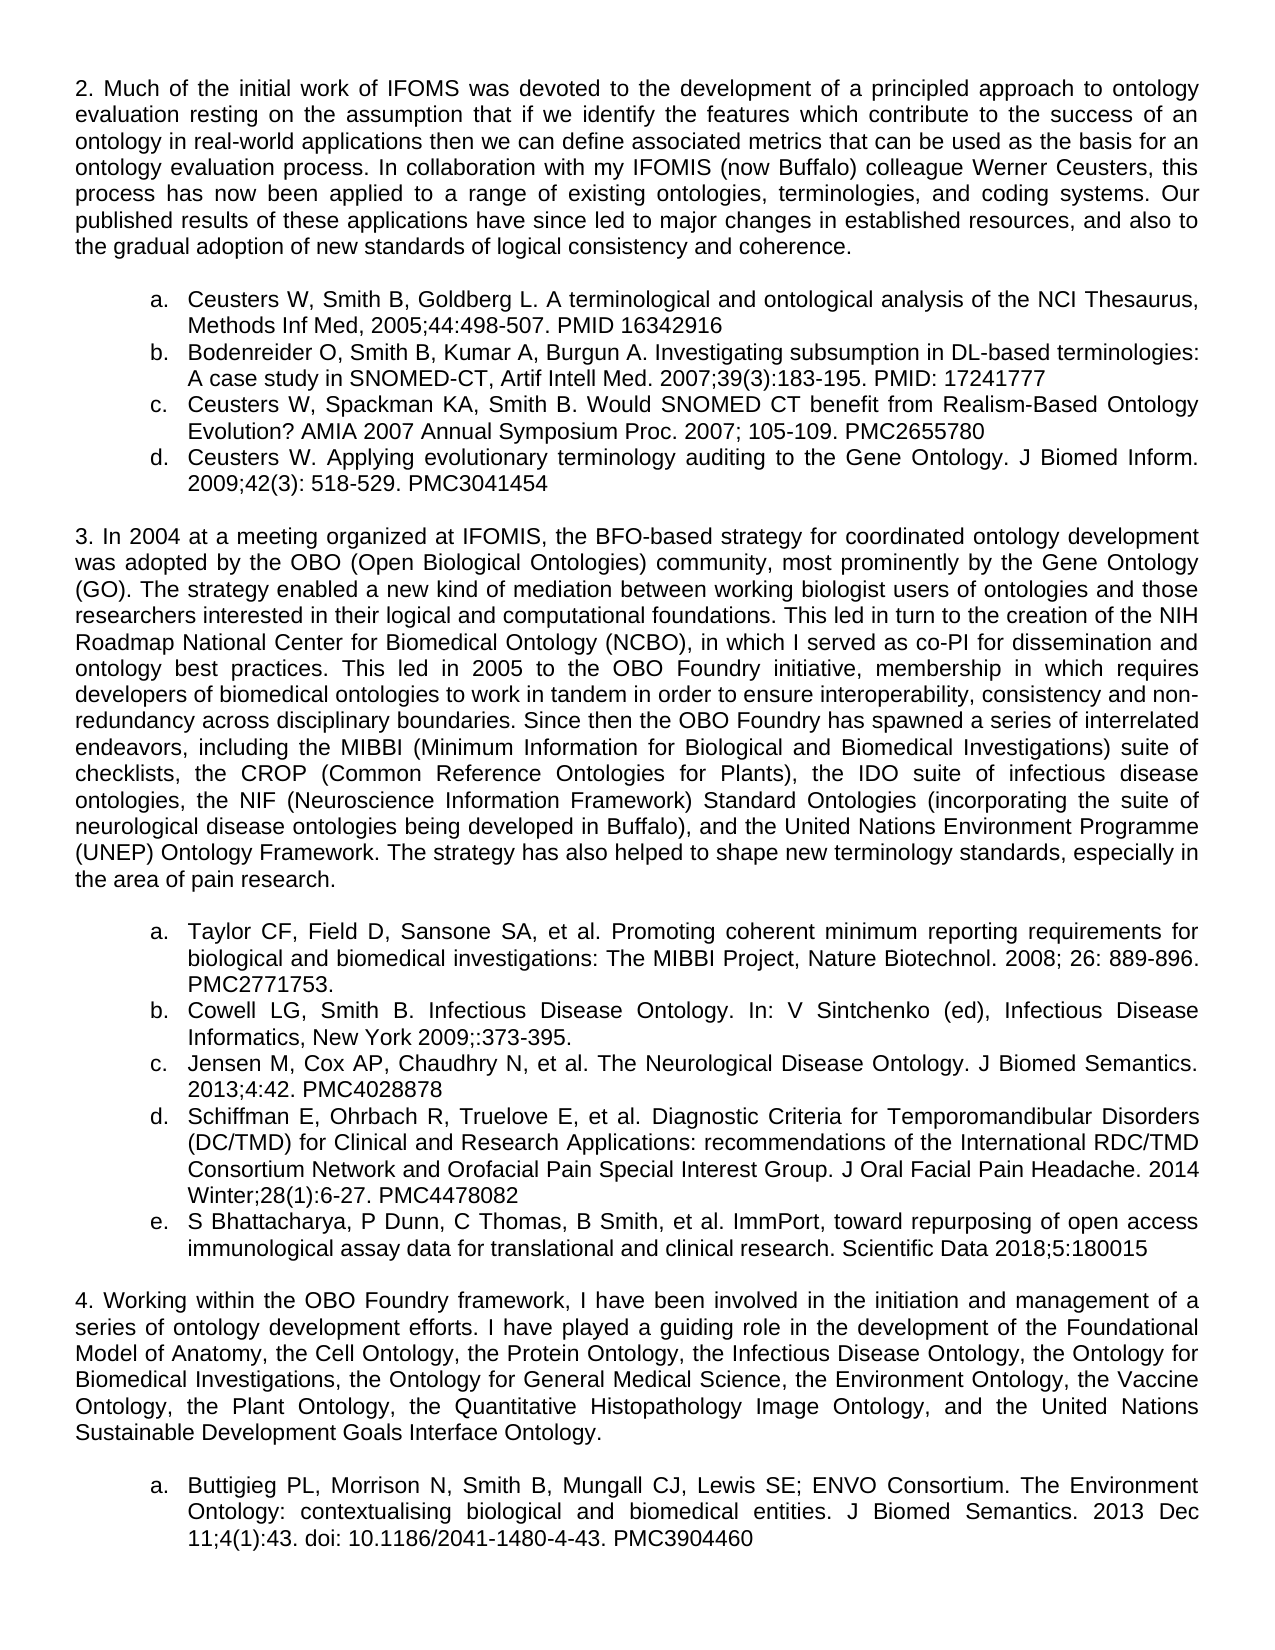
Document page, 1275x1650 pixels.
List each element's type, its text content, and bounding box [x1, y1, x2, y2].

list Schiffman E, Ohrbach R, Truelove E, et al. Diagnostic Criteria for Temporomandibular Disorders (DC/TMD) for Clinical and Research Applications: recommendations of the International RDC/TMD Consortium Network and Orofacial Pain Special Interest Group. J Oral Facial Pain Headache. 2014 Winter;28(1):6-27. PMC4478082 [150, 1103, 1200, 1208]
text 3. In 2004 at a meeting organized at IFOMIS, the BFO-based strategy for coordinated ontology development was adopted by the OBO (Open Biological Ontologies) community, most prominently by the Gene Ontology (GO). The strategy enabled a new kind of mediation between working biologist users of ontologies and those researchers interested in their logical and computational foundations. This led in turn to the creation of the NIH Roadmap National Center for Biomedical Ontology (NCBO), in which I served as co-PI for dissemination and ontology best practices. This led in 2005 to the OBO Foundry initiative, membership in which requires developers of biomedical ontologies to work in tandem in order to ensure interoperability, consistency and non-redundancy across disciplinary boundaries. Since then the OBO Foundry has spawned a series of interrelated endeavors, including the MIBBI (Minimum Information for Biological and Biomedical Investigations) suite of checklists, the CROP (Common Reference Ontologies for Plants), the IDO suite of infectious disease ontologies, the NIF (Neuroscience Information Framework) Standard Ontologies (incorporating the suite of neurological disease ontologies being developed in Buffalo), and the United Nations Environment Programme (UNEP) Ontology Framework. The strategy has also helped to shape new terminology standards, especially in the area of pain research. [75, 523, 1200, 892]
list Bodenreider O, Smith B, Kumar A, Burgun A. Investigating subsumption in DL-based terminologies: A case study in SNOMED-CT, Artif Intell Med. 2007;39(3):183-195. PMID: 17241777 [150, 338, 1200, 391]
list S Bhattacharya, P Dunn, C Thomas, B Smith, et al. ImmPort, toward repurposing of open access immunological assay data for translational and clinical research. Scientific Data 2018;5:180015 [150, 1208, 1200, 1261]
list Ceusters W, Smith B, Goldberg L. A terminological and ontological analysis of the NCI Thesaurus, Methods Inf Med, 2005;44:498-507. PMID 16342916 [150, 286, 1200, 338]
list Ceusters W, Spackman KA, Smith B. Would SNOMED CT benefit from Realism-Based Ontology Evolution? AMIA 2007 Annual Symposium Proc. 2007; 105-109. PMC2655780 [150, 391, 1200, 444]
list Cowell LG, Smith B. Infectious Disease Ontology. In: V Sintchenko (ed), Infectious Disease Informatics, New York 2009;:373-395. [150, 997, 1200, 1050]
text 4. Working within the OBO Foundry framework, I have been involved in the initiation and management of a series of ontology development efforts. I have played a guiding role in the development of the Foundational Model of Anatomy, the Cell Ontology, the Protein Ontology, the Infectious Disease Ontology, the Ontology for Biomedical Investigations, the Ontology for General Medical Science, the Environment Ontology, the Vaccine Ontology, the Plant Ontology, the Quantitative Histopathology Image Ontology, and the United Nations Sustainable Development Goals Interface Ontology. [75, 1287, 1200, 1445]
list Jensen M, Cox AP, Chaudhry N, et al. The Neurological Disease Ontology. J Biomed Semantics. 2013;4:42. PMC4028878 [150, 1050, 1200, 1103]
list Taylor CF, Field D, Sansone SA, et al. Promoting coherent minimum reporting requirements for biological and biomedical investigations: The MIBBI Project, Nature Biotechnol. 2008; 26: 889-896. PMC2771753. [150, 918, 1200, 997]
list Ceusters W. Applying evolutionary terminology auditing to the Gene Ontology. J Biomed Inform. 2009;42(3): 518-529. PMC3041454 [150, 444, 1200, 497]
